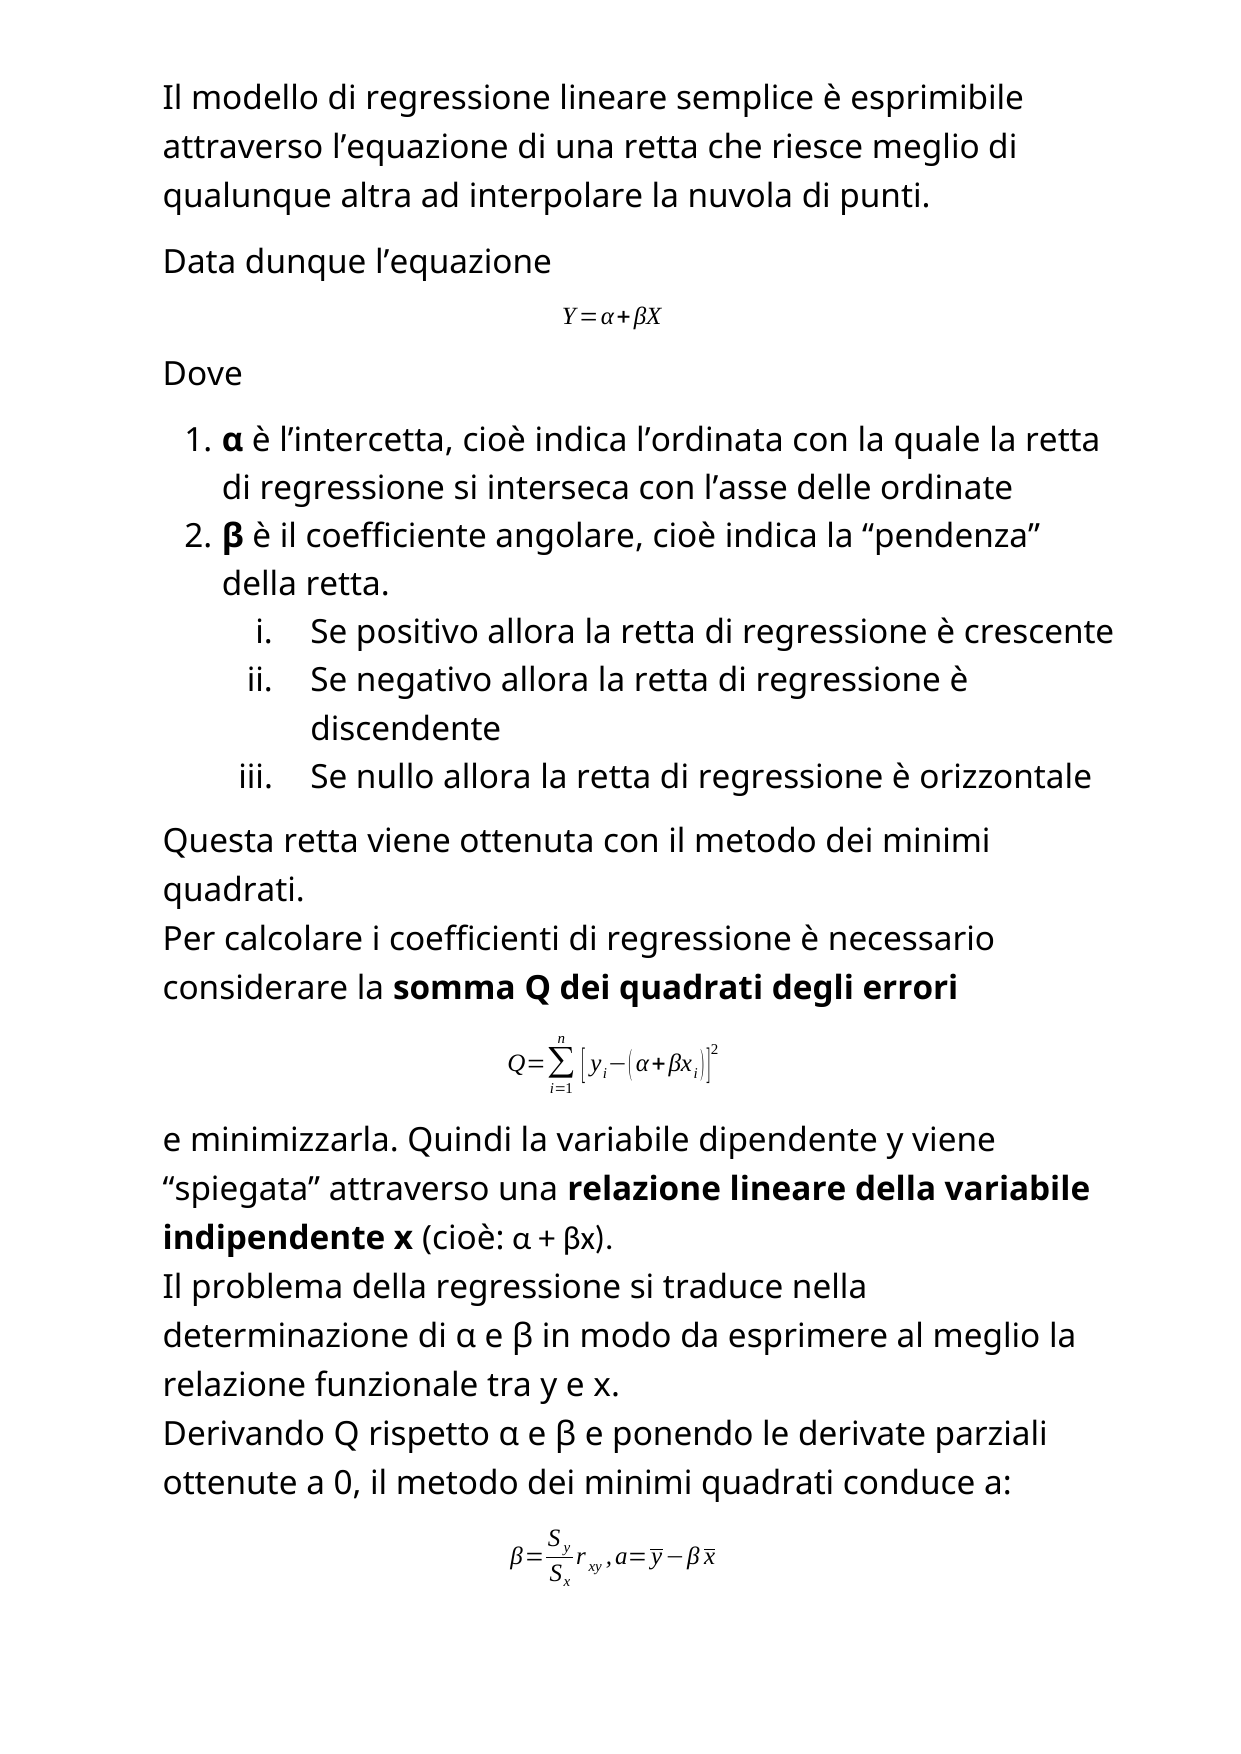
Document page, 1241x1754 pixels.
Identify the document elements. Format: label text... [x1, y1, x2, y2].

list β è il coefficiente angolare, cioè indica la “pendenza” della retta. [184, 512, 1122, 605]
text Il modello di regressione lineare semplice è esprimibile attraverso l’equazione di una retta che riesce meglio di qualunque altra ad interpolare la nuvola di punti. [162, 74, 1122, 217]
list α è l’intercetta, cioè indica l’ordinata con la quale la retta di regressione si interseca con l’asse delle ordinate [184, 416, 1122, 509]
list Se negativo allora la retta di regressione è discendente [273, 656, 1122, 750]
text Data dunque l’equazione [162, 237, 1122, 283]
text Dove [162, 350, 1122, 395]
list Se nullo allora la retta di regressione è orizzontale [273, 752, 1122, 798]
text Questa retta viene ottenuta con il metodo dei minimi quadrati. Per calcolare i coefficienti di regressione è necessario considerare la somma Q dei quadrati degli errori [162, 817, 1122, 1009]
text e minimizzarla. Quindi la variabile dipendente y viene “spiegata” attraverso una relazione lineare della variabile indipendente x (cioè: α + βx). Il problema della regressione si traduce nella determinazione di α e β in modo da esprimere al meglio la relazione funzionale tra y e x. Derivando Q rispetto α e β e ponendo le derivate parziali ottenute a 0, il metodo dei minimi quadrati conduce a: [162, 1116, 1122, 1504]
list Se positivo allora la retta di regressione è crescente [273, 608, 1122, 653]
